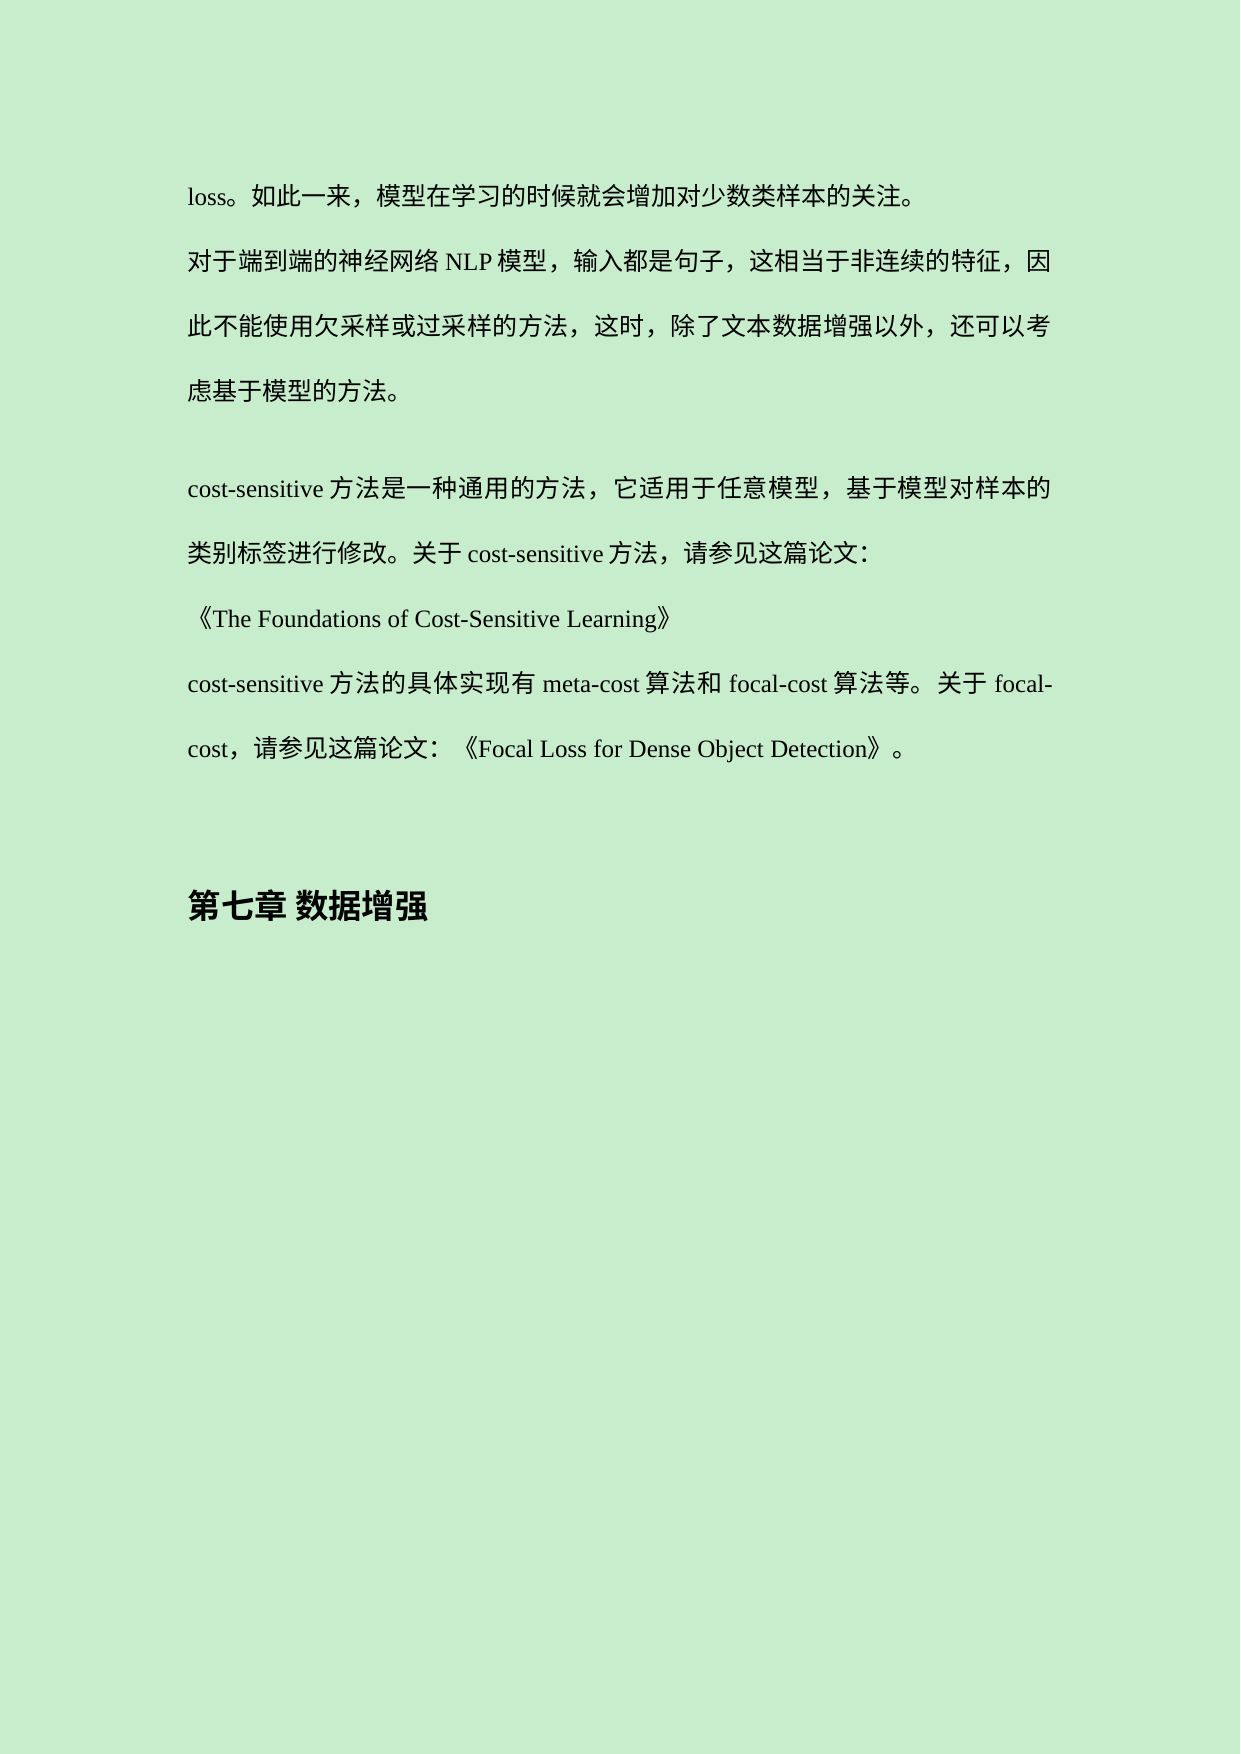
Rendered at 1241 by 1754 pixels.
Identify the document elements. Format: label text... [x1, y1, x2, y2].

subtitle 第七章 数据增强 [187, 872, 1053, 937]
text cost-sensitive方法的具体实现有meta-cost算法和focal-cost算法等。关于focal-cost，请参见这篇论文：《Focal Loss for Dense Object Detection》。 [187, 649, 1053, 779]
text 《The Foundations of Cost-Sensitive Learning》 [187, 584, 1053, 649]
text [187, 162, 1053, 227]
text 对于端到端的神经网络NLP模型，输入都是句子，这相当于非连续的特征，因此不能使用欠采样或过采样的方法，这时，除了文本数据增强以外，还可以考虑基于模型的方法。 [187, 227, 1053, 422]
text cost-sensitive方法是一种通用的方法，它适用于任意模型，基于模型对样本的类别标签进行修改。关于cost-sensitive方法，请参见这篇论文： [187, 454, 1053, 584]
